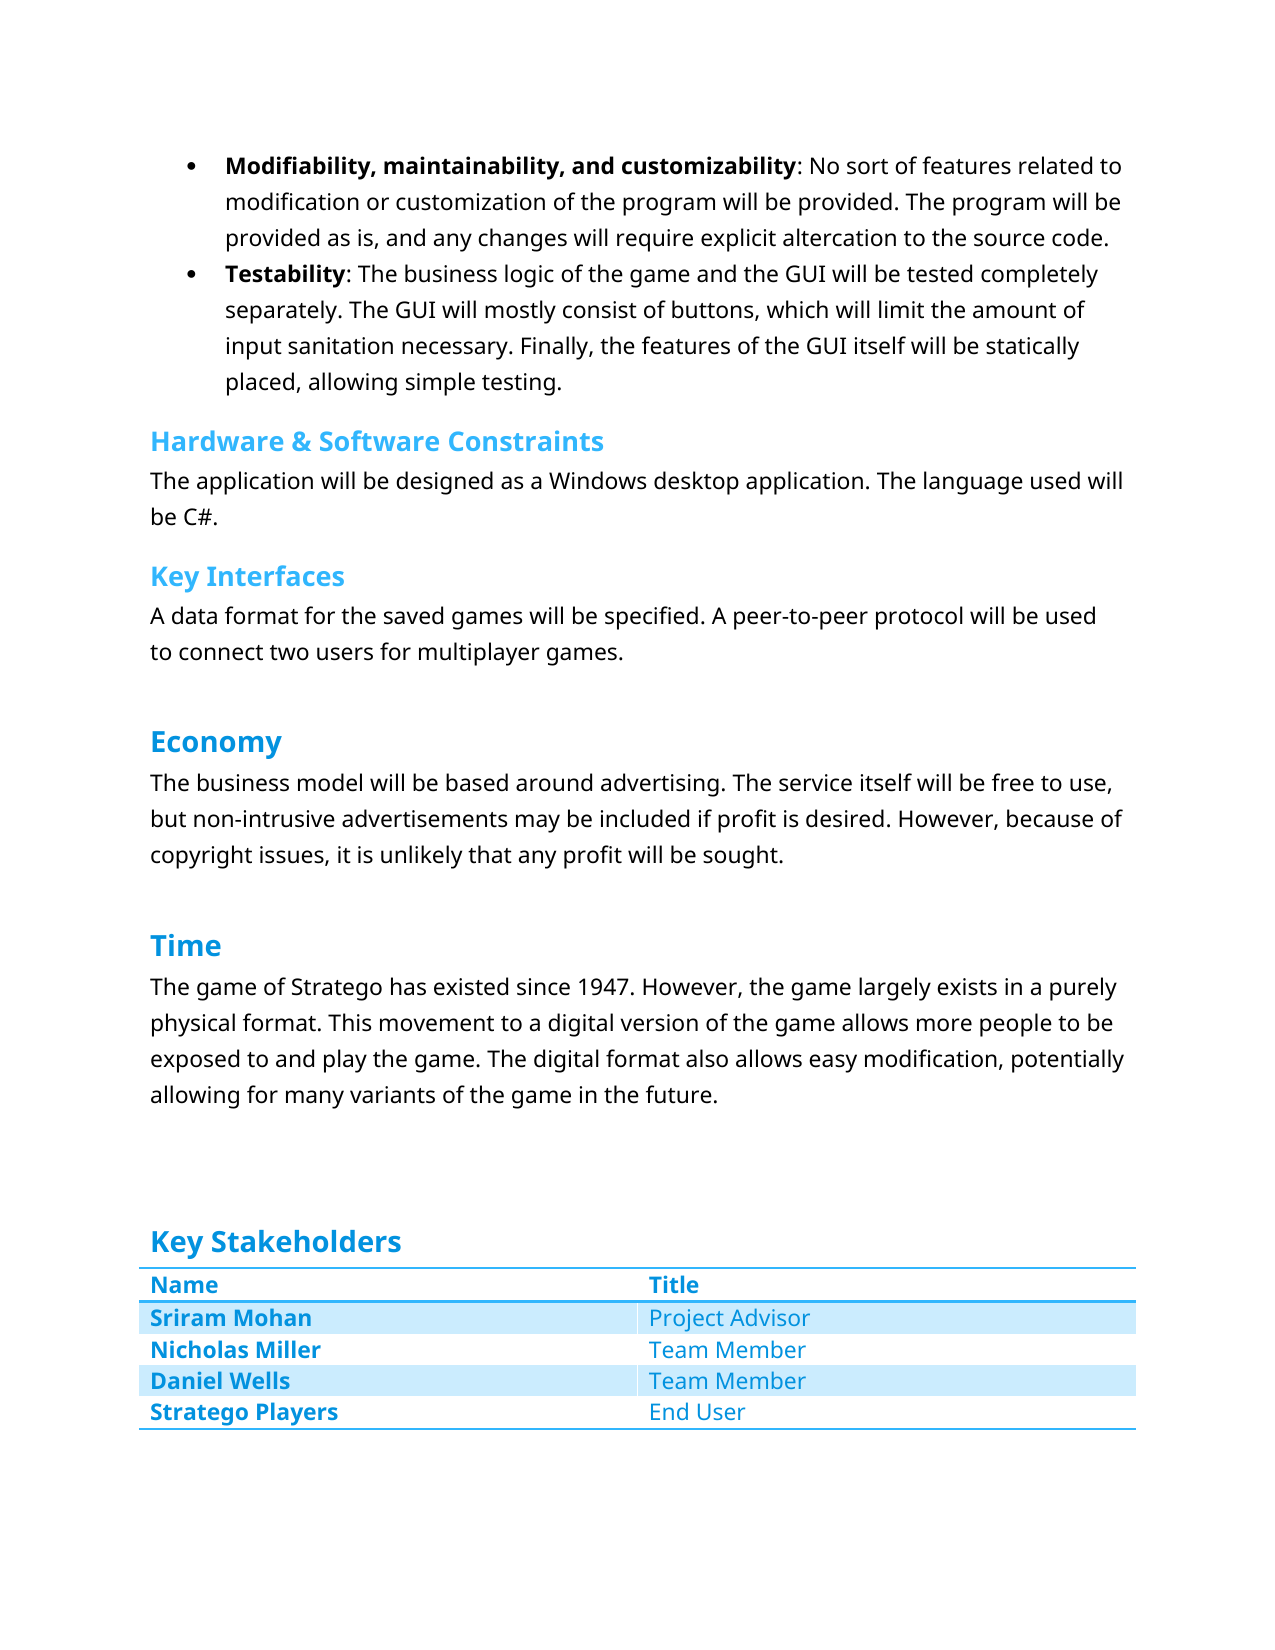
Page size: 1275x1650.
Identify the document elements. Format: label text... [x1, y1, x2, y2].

list Testability: The business logic of the game and the GUI will be tested completely separately. The GUI will mostly consist of buttons, which will limit the amount of input sanitation necessary. Finally, the features of the GUI itself will be statically placed, allowing simple testing. [187, 258, 1125, 397]
text The business model will be based around advertising. The service itself will be free to use, but non-intrusive advertisements may be included if profit is desired. However, because of copyright issues, it is unlikely that any profit will be sought. [150, 767, 1125, 871]
table_cell Stratego Players [139, 1396, 637, 1427]
text A data format for the saved games will be specified. A peer-to-peer protocol will be used to connect two users for multiplayer games. [150, 600, 1125, 667]
subtitle Key Interfaces [150, 557, 1125, 594]
table_header Title [638, 1269, 1136, 1300]
list Modifiability, maintainability, and customizability: No sort of features related to modification or customization of the program will be provided. The program will be provided as is, and any changes will require explicit altercation to the source code. [187, 150, 1125, 253]
text The application will be designed as a Windows desktop application. The language used will be C#. [150, 465, 1125, 532]
table_cell Team Member [638, 1365, 1136, 1396]
table_cell End User [638, 1396, 1136, 1427]
table_header Name [139, 1269, 637, 1300]
table_cell Daniel Wells [139, 1365, 637, 1396]
table_cell Sriram Mohan [139, 1303, 637, 1334]
text The game of Stratego has existed since 1947. However, the game largely exists in a purely physical format. This movement to a digital version of the game allows more people to be exposed to and play the game. The digital format also allows easy modification, potentially allowing for many variants of the game in the future. [150, 971, 1125, 1110]
table_cell Project Advisor [638, 1303, 1136, 1334]
table_cell Nicholas Miller [139, 1334, 637, 1365]
subtitle Time [150, 925, 1125, 965]
subtitle Key Stakeholders [150, 1221, 1125, 1261]
subtitle Economy [150, 722, 1125, 761]
subtitle Hardware & Software Constraints [150, 422, 1125, 459]
table_cell Team Member [638, 1334, 1136, 1365]
